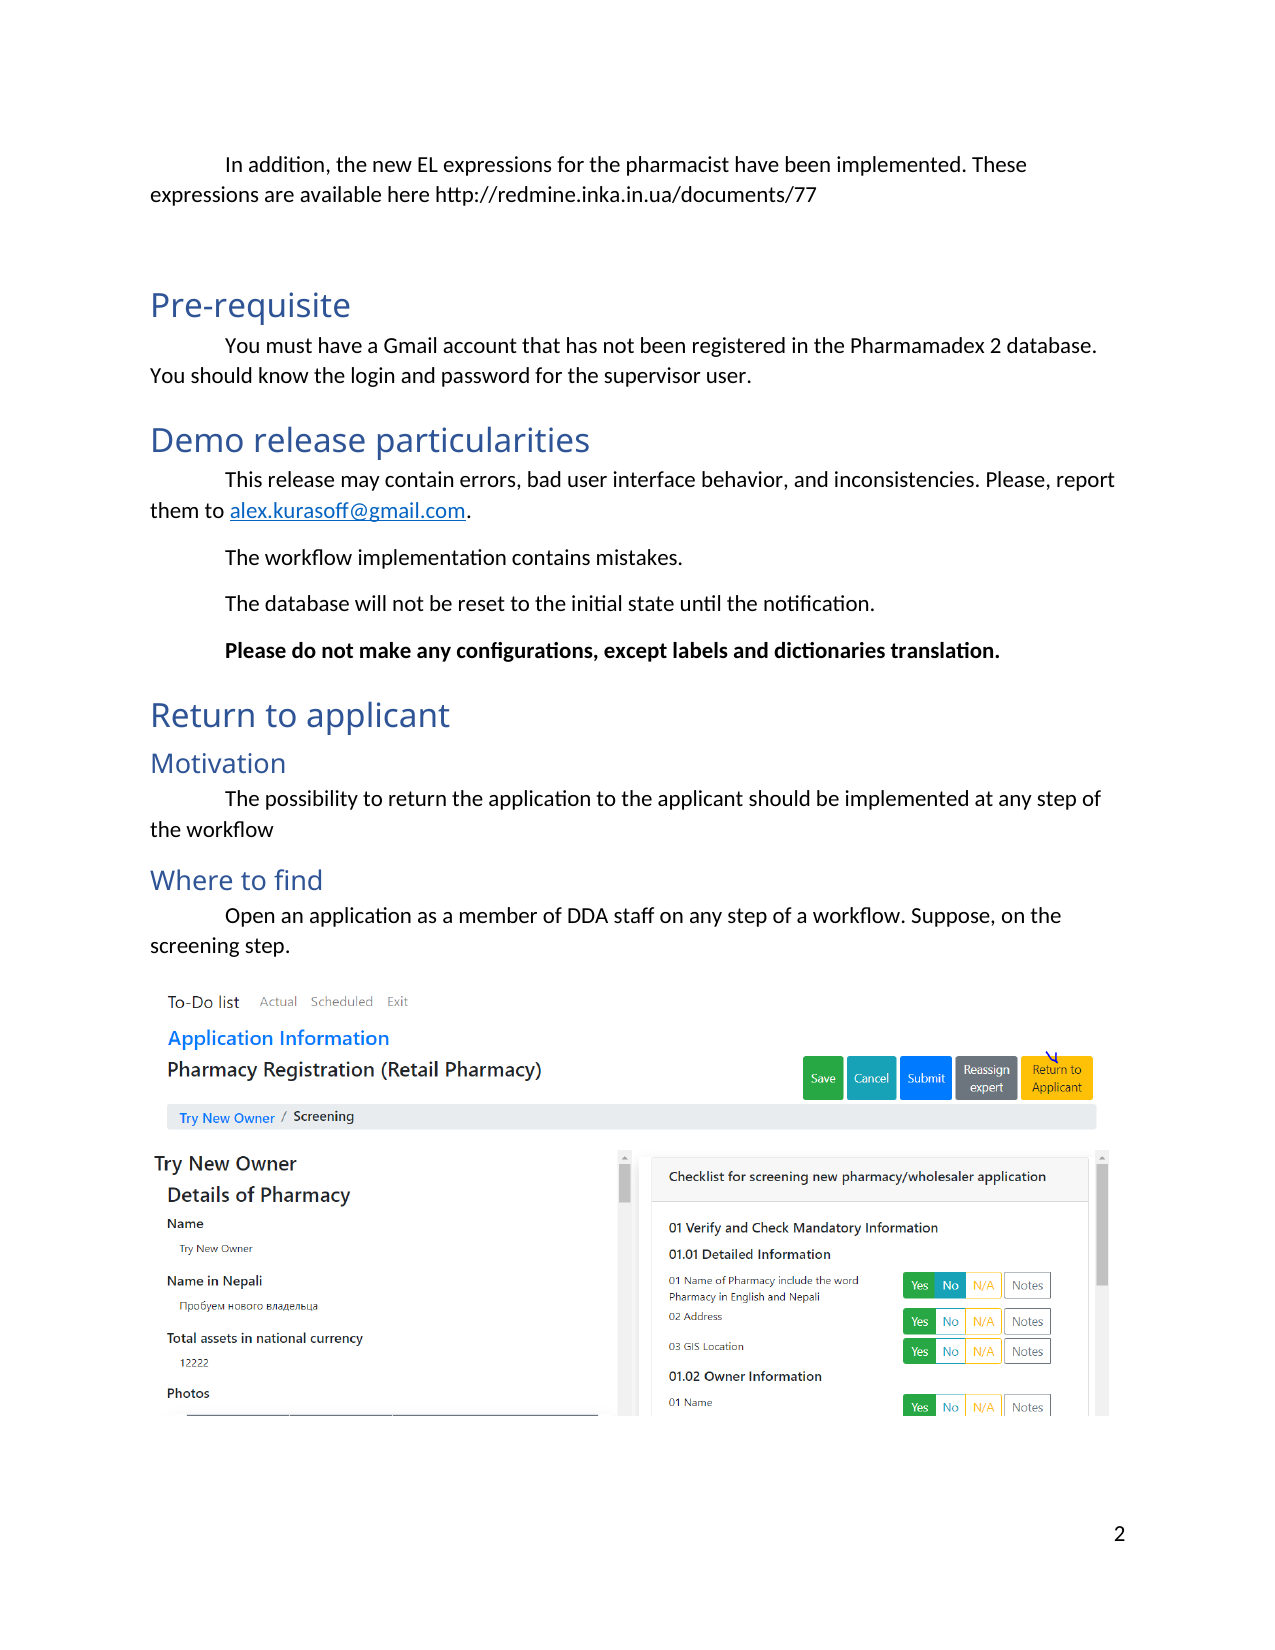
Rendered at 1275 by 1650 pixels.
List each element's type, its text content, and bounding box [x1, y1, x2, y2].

text In addition, the new EL expressions for the pharmacist have been implemented. These expressions are available here http://redmine.inka.in.ua/documents/77 [150, 150, 1125, 208]
subtitle Pre-requisite [150, 282, 1125, 328]
subtitle Where to find [150, 862, 1125, 898]
subtitle Return to applicant [150, 692, 1125, 737]
subtitle Motivation [150, 745, 1125, 782]
text The workflow implementation contains mistakes. [150, 543, 1125, 571]
text The possibility to return the application to the applicant should be implemented at any step of the workflow [150, 784, 1125, 843]
text Please do not make any configurations, except labels and dictionaries translation. [150, 636, 1125, 664]
text Open an application as a member of DDA staff on any step of a workflow. Suppose, on the screening step. [150, 901, 1125, 960]
subtitle Demo release particularities [150, 417, 1125, 462]
picture [150, 978, 1125, 1416]
text You must have a Gmail account that has not been registered in the Pharmamadex 2 database. You should know the login and password for the supervisor user. [150, 331, 1125, 389]
text The database will not be reset to the initial state until the notification. [150, 589, 1125, 618]
text This release may contain errors, bad user interface behavior, and inconsistencies. Please, report them to alex.kurasoff@gmail.com. [150, 466, 1125, 524]
